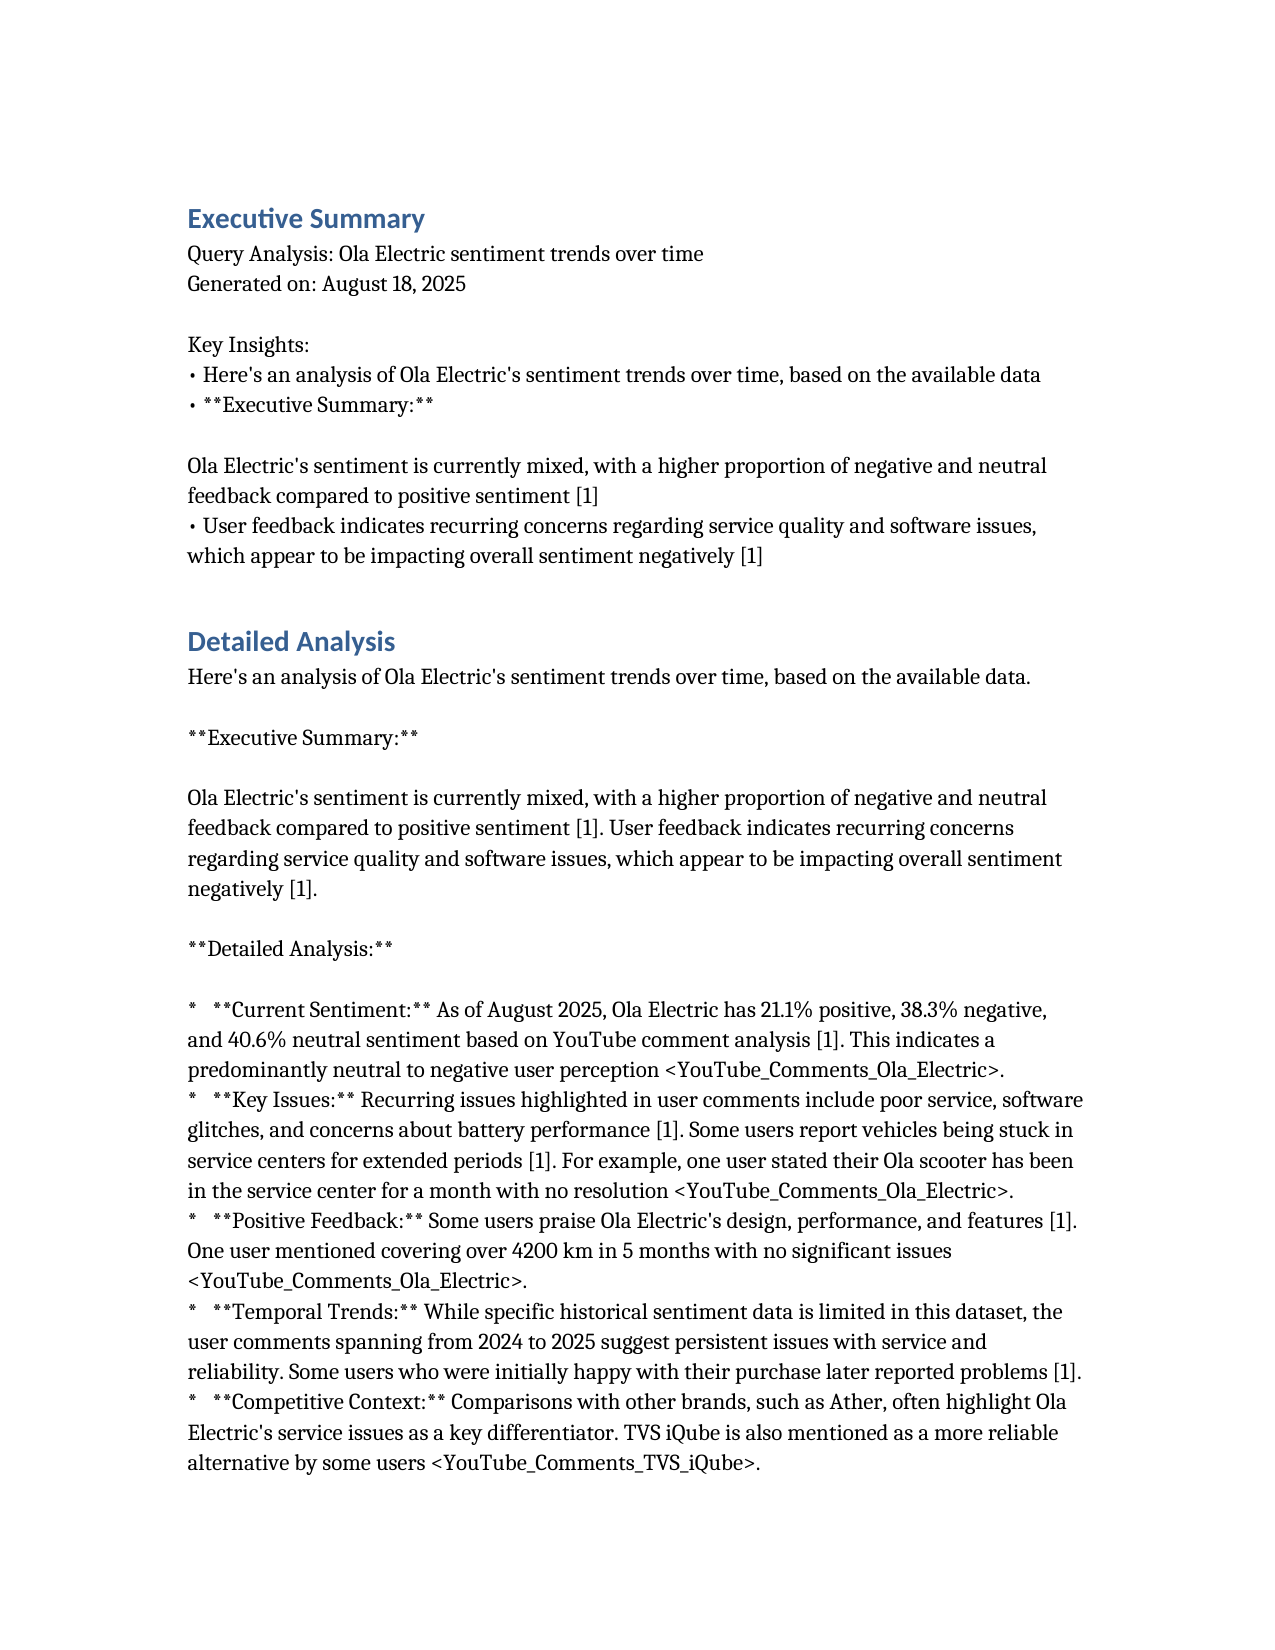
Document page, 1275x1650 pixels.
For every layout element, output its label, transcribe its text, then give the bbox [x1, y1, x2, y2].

text Query Analysis: Ola Electric sentiment trends over time Generated on: August 18, 2025 Key Insights: • Here's an analysis of Ola Electric's sentiment trends over time, based on the available data • **Executive Summary:** Ola Electric's sentiment is currently mixed, with a higher proportion of negative and neutral feedback compared to positive sentiment [1] • User feedback indicates recurring concerns regarding service quality and software issues, which appear to be impacting overall sentiment negatively [1] [187, 241, 1087, 569]
subtitle Detailed Analysis [187, 623, 1087, 659]
subtitle Executive Summary [187, 200, 1087, 236]
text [187, 664, 1087, 1476]
